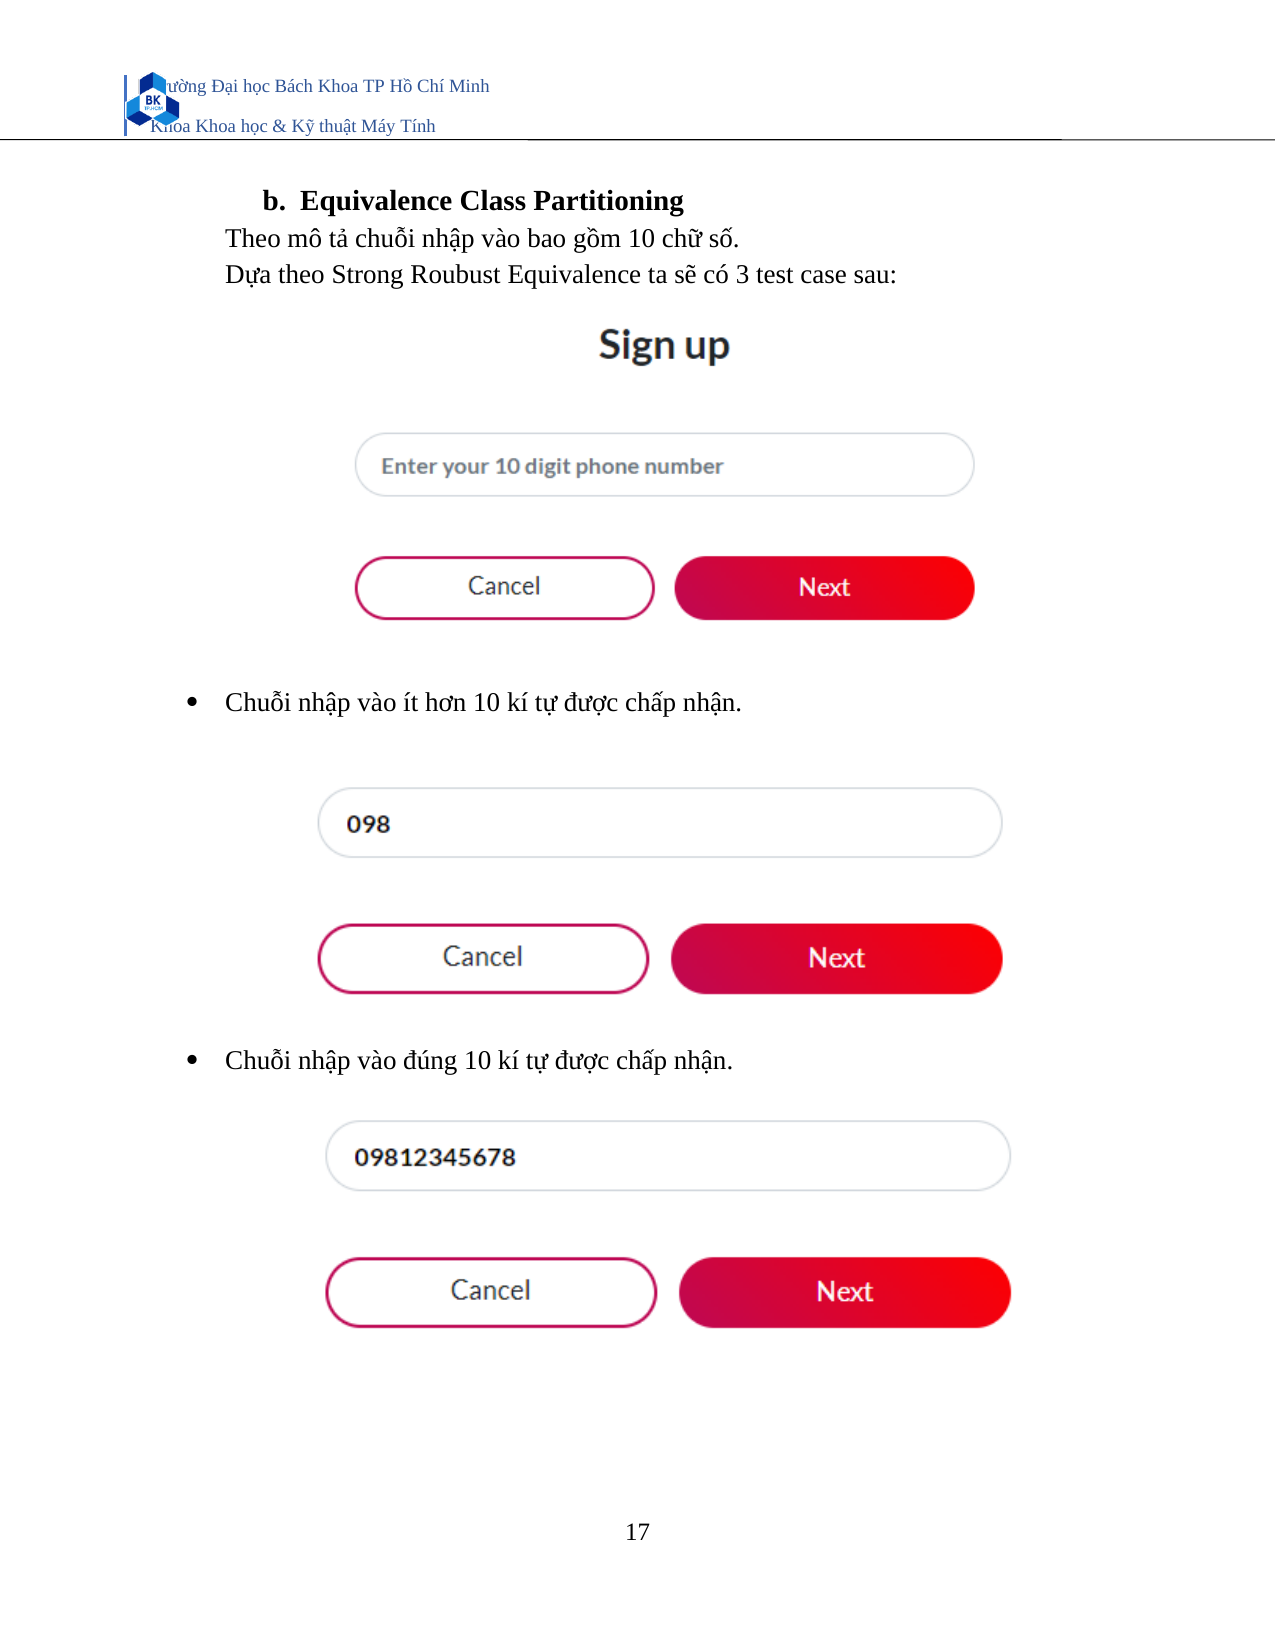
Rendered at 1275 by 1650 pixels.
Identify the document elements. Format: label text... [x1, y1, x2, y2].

list Equivalence Class Partitioning [262, 183, 1125, 217]
list Chuỗi nhập vào đúng 10 kí tự được chấp nhận. [187, 1044, 1125, 1075]
list Chuỗi nhập vào ít hơn 10 kí tự được chấp nhận. [187, 687, 1125, 718]
text Theo mô tả chuỗi nhập vào bao gồm 10 chữ số. [150, 222, 1125, 253]
picture [296, 1087, 1041, 1355]
picture [282, 761, 1028, 1021]
picture [125, 71, 180, 127]
picture [324, 315, 1006, 660]
text Dựa theo Strong Roubust Equivalence ta sẽ có 3 test case sau: [150, 258, 1125, 289]
